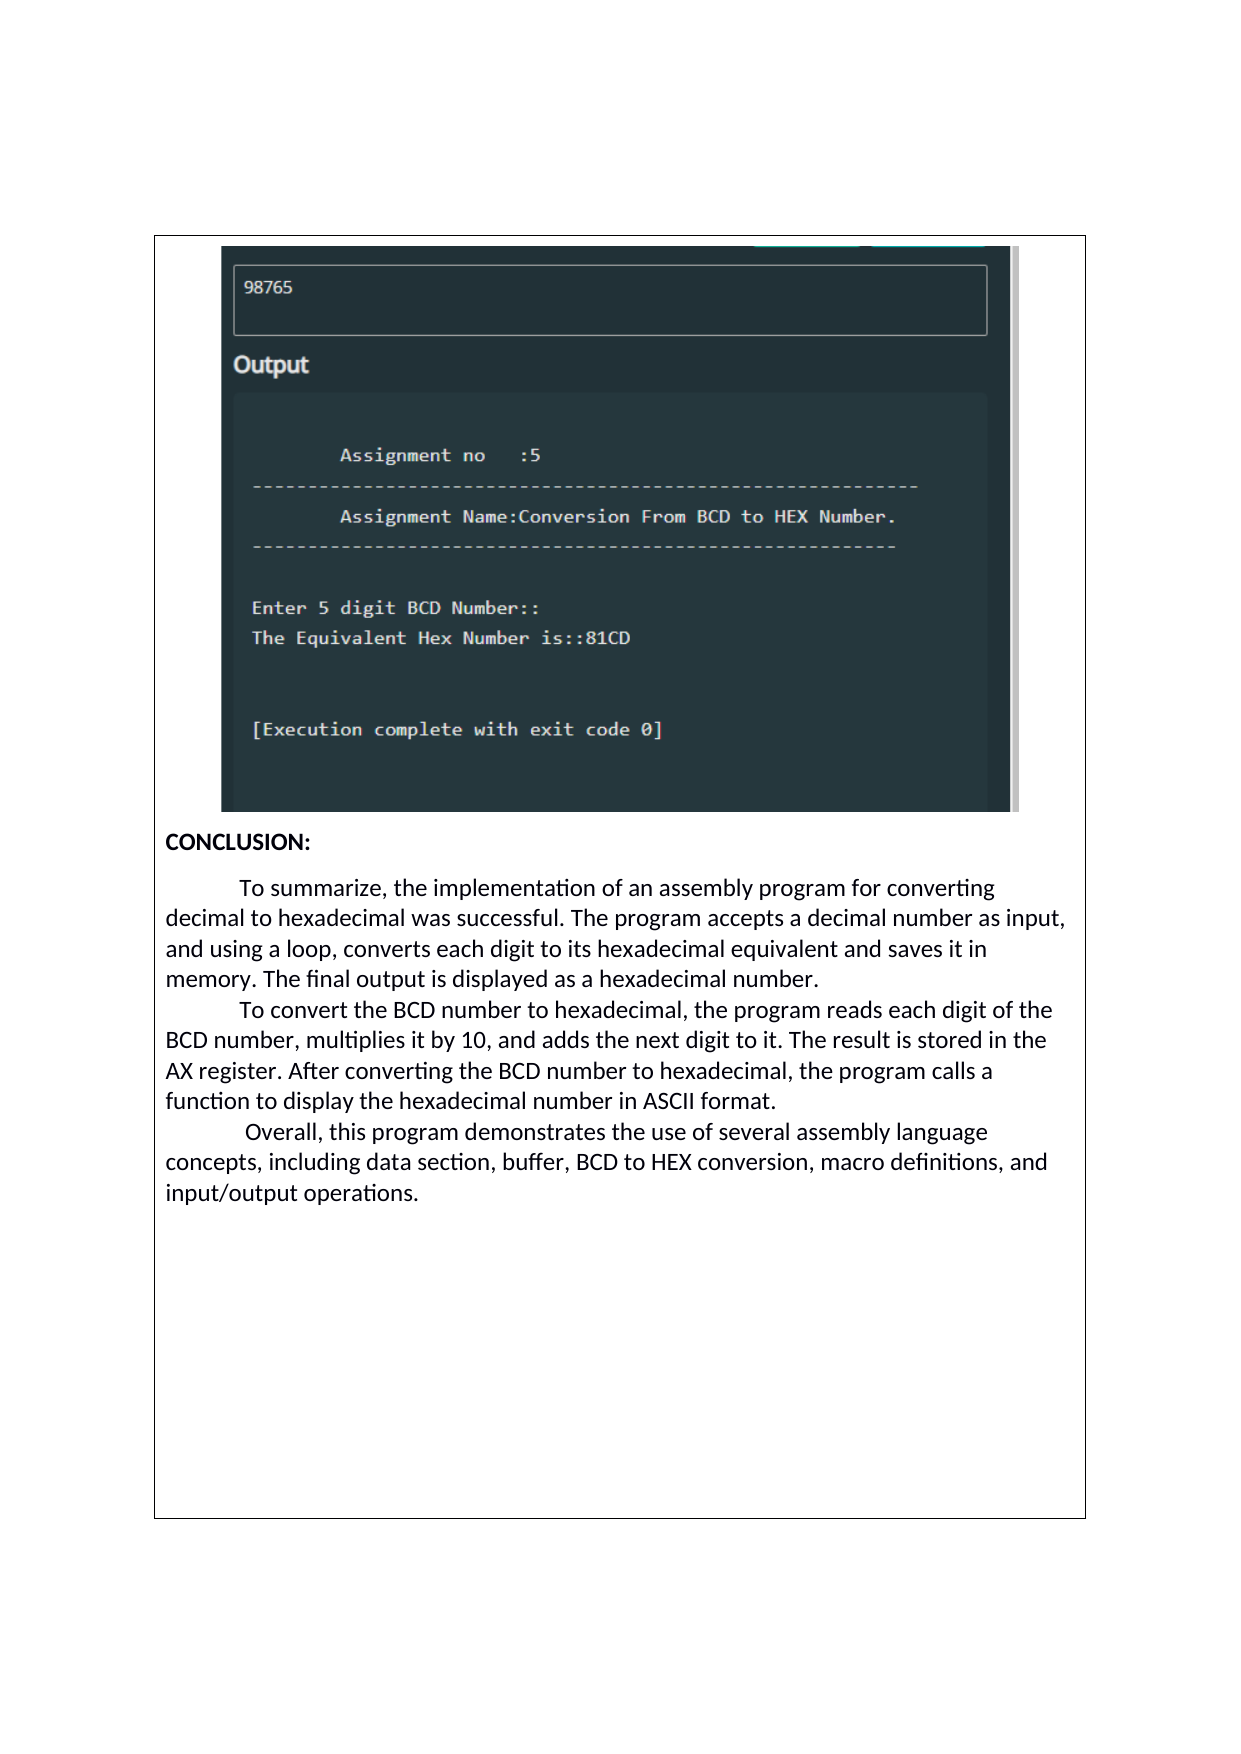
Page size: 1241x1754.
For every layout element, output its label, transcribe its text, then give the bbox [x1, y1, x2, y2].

text To summarize, the implementation of an assembly program for converting decimal to hexadecimal was successful. The program accepts a decimal number as input, and using a loop, converts each digit to its hexadecimal equivalent and saves it in memory. The final output is displayed as a hexadecimal number. [165, 872, 1075, 994]
text CONCLUSION: [165, 826, 1075, 857]
picture [221, 246, 1019, 812]
text To convert the BCD number to hexadecimal, the program reads each digit of the BCD number, multiplies it by 10, and adds the next digit to it. The result is stored in the AX register. After converting the BCD number to hexadecimal, the program calls a function to display the hexadecimal number in ASCII format. [165, 994, 1075, 1116]
text Overall, this program demonstrates the use of several assembly language concepts, including data section, buffer, BCD to HEX conversion, macro definitions, and input/output operations. [165, 1116, 1075, 1207]
